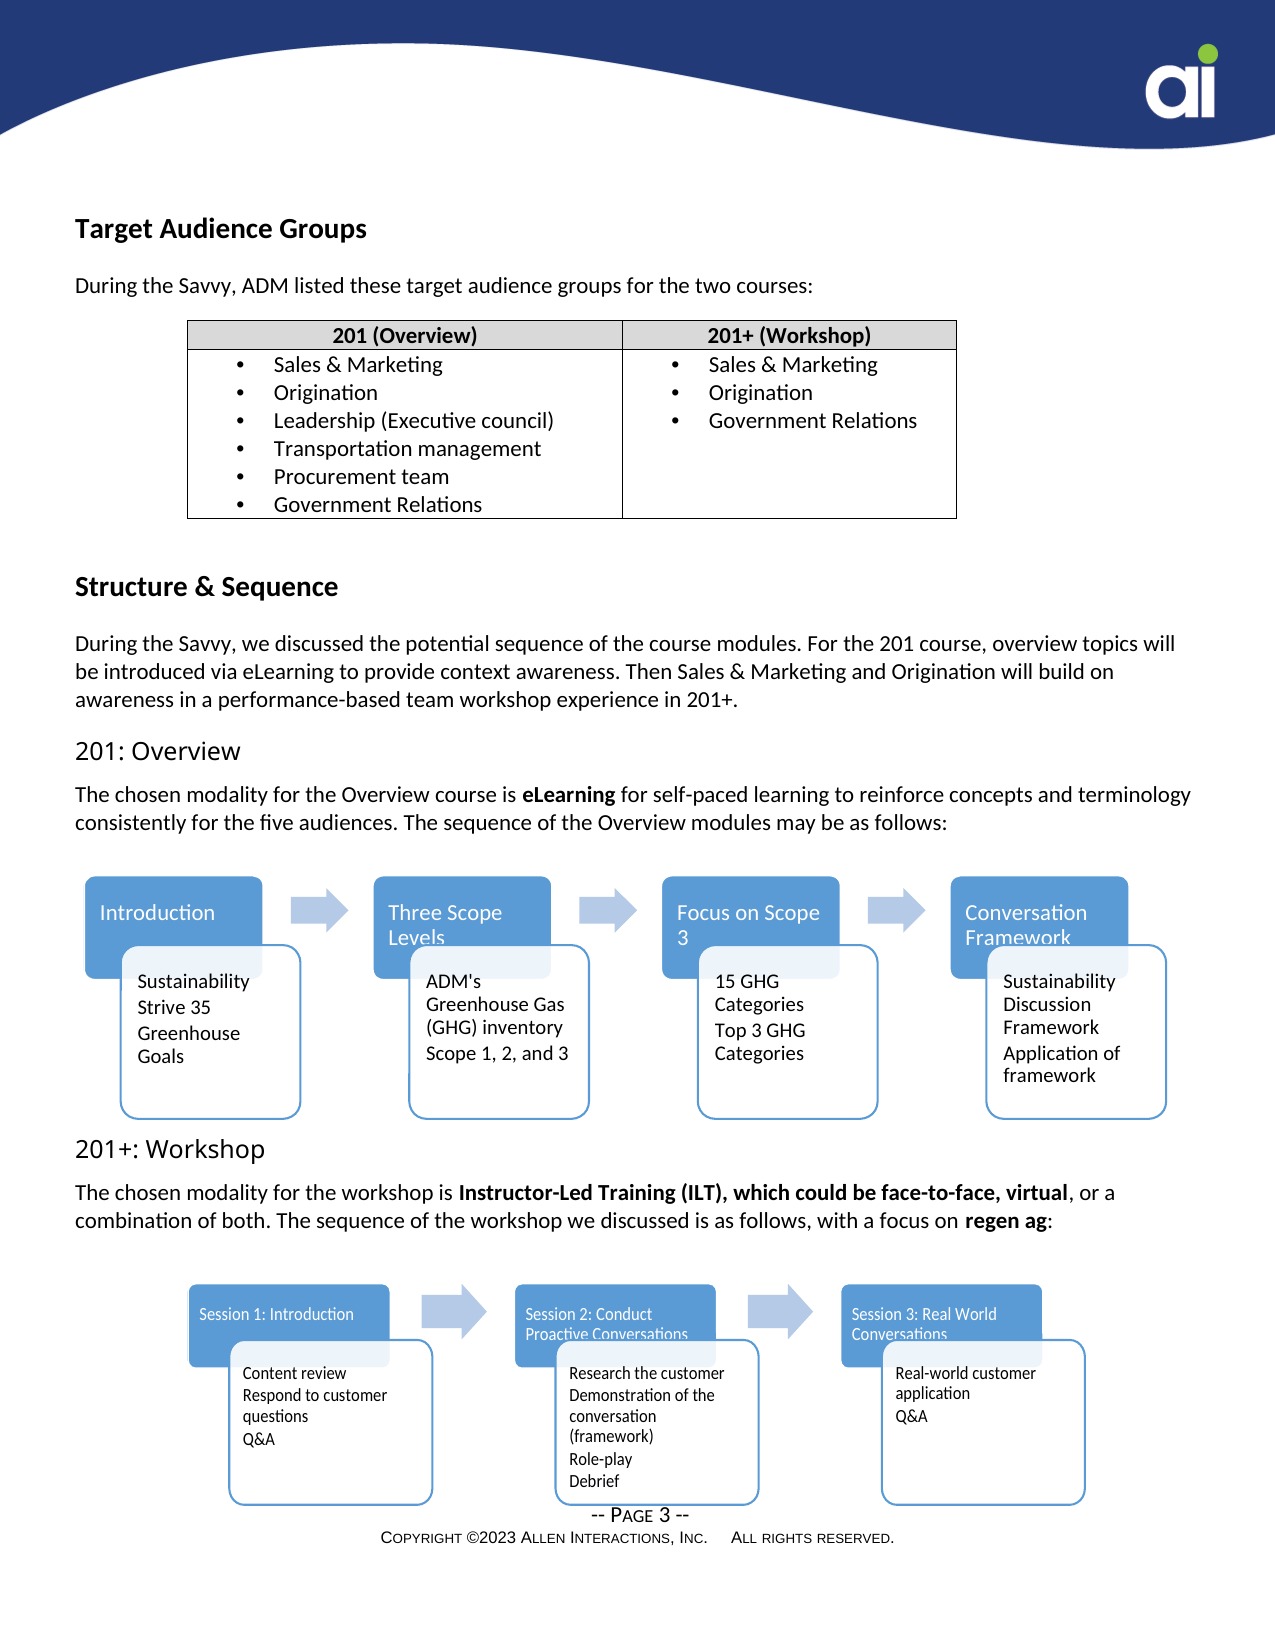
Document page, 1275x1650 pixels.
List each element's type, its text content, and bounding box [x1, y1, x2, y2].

text During the Savvy, ADM listed these target audience groups for the two courses: [75, 271, 1200, 299]
subtitle Target Audience Groups [75, 211, 1200, 246]
picture [0, 0, 1275, 1650]
table_header 201 (Overview) [188, 321, 622, 349]
subtitle 201: Overview [75, 734, 1200, 768]
text The chosen modality for the workshop is Instructor-Led Training (ILT), which could be face-to-face, virtual, or a combination of both. The sequence of the workshop we discussed is as follows, with a focus on regen ag: [75, 1178, 1200, 1234]
table_cell Sales & Marketing Origination Leadership (Executive council) Transportation management Procurement team Government Relations [188, 350, 622, 518]
text During the Savvy, we discussed the potential sequence of the course modules. For the 201 course, overview topics will be introduced via eLearning to provide context awareness. Then Sales & Marketing and Origination will build on awareness in a performance-based team workshop experience in 201+. [75, 629, 1200, 713]
subtitle Structure & Sequence [75, 568, 1200, 604]
subtitle 201+: Workshop [75, 857, 1200, 1166]
table_header 201+ (Workshop) [623, 321, 956, 349]
text The chosen modality for the Overview course is eLearning for self-paced learning to reinforce concepts and terminology consistently for the five audiences. The sequence of the Overview modules may be as follows: [75, 780, 1200, 836]
table_cell Sales & Marketing Origination Government Relations [623, 350, 956, 518]
